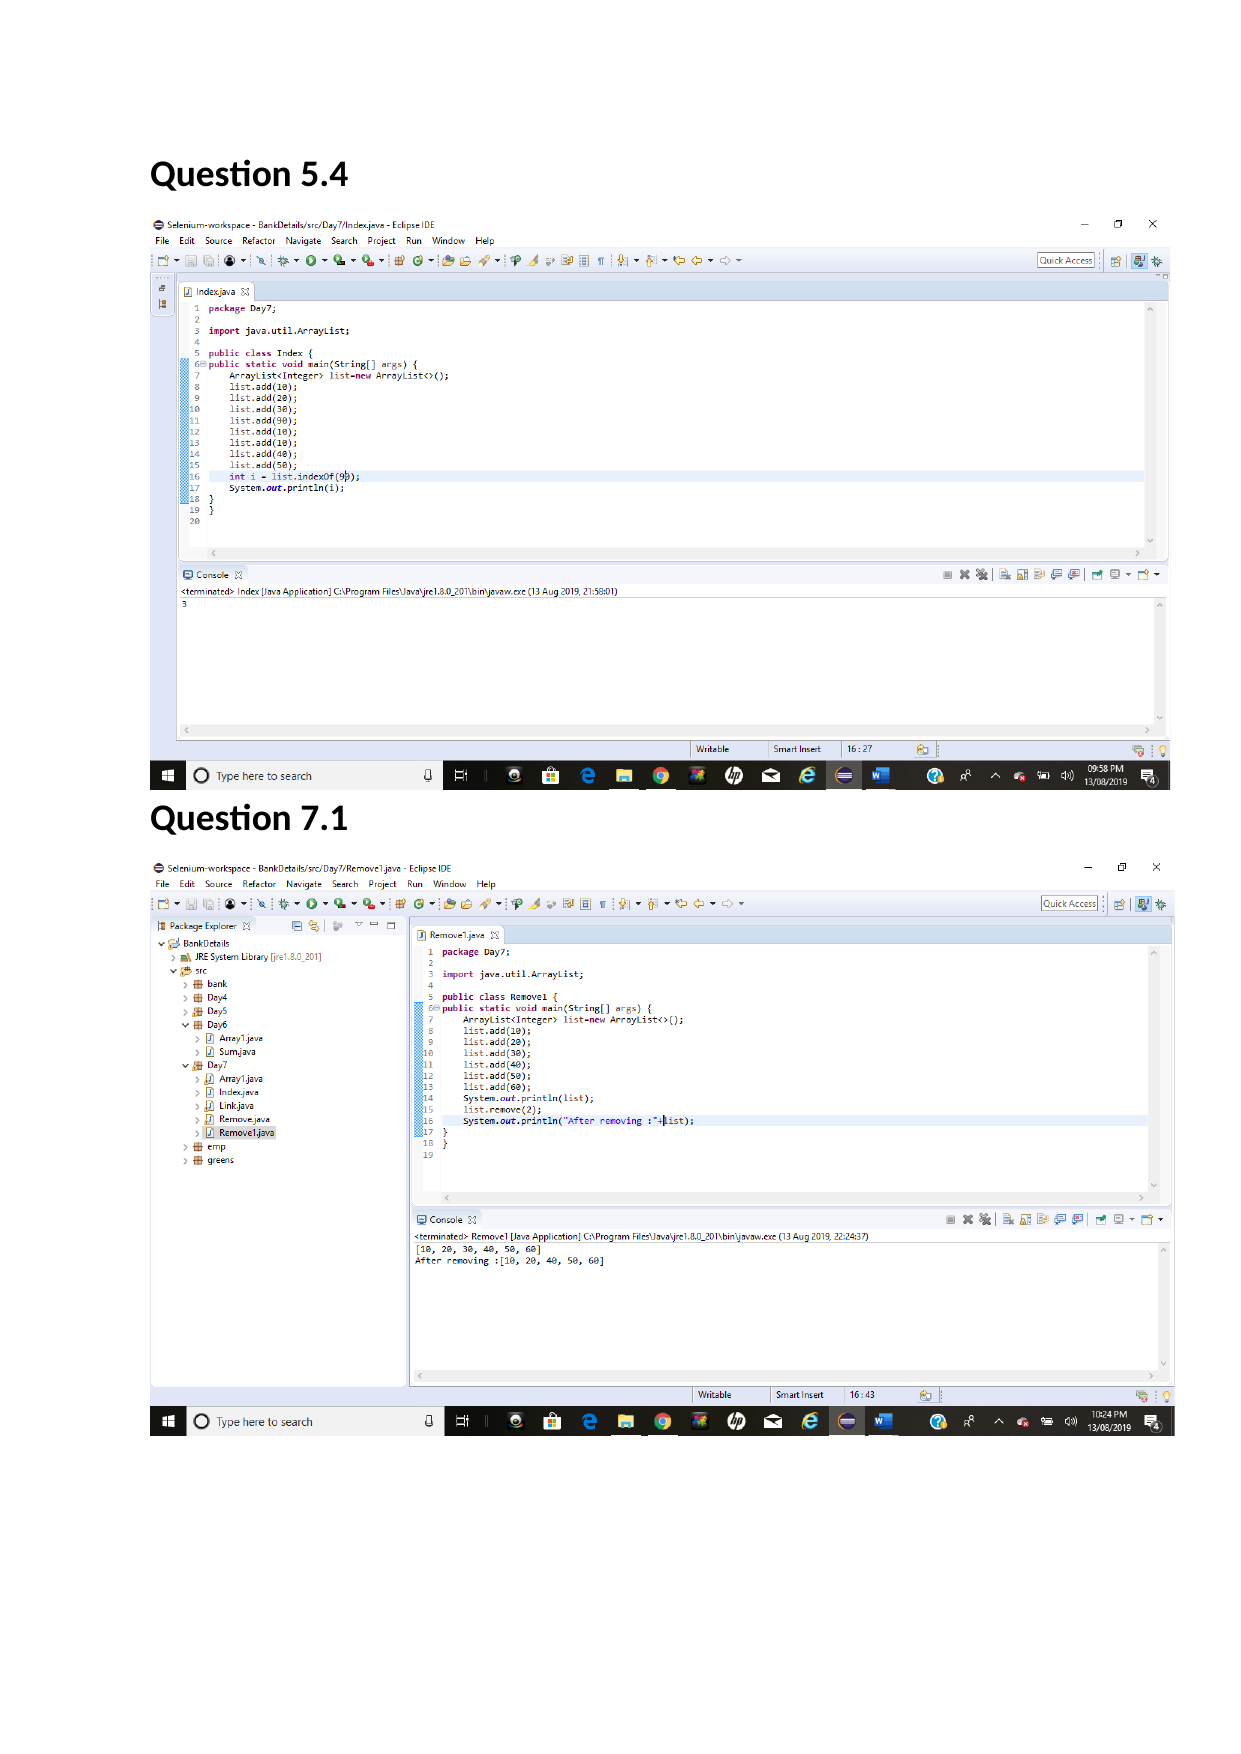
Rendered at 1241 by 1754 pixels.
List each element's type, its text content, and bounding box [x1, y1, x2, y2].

text Question 7.1 [150, 790, 1090, 839]
picture [150, 859, 1175, 1436]
text Question 5.4 [150, 150, 1090, 196]
picture [150, 216, 1171, 790]
